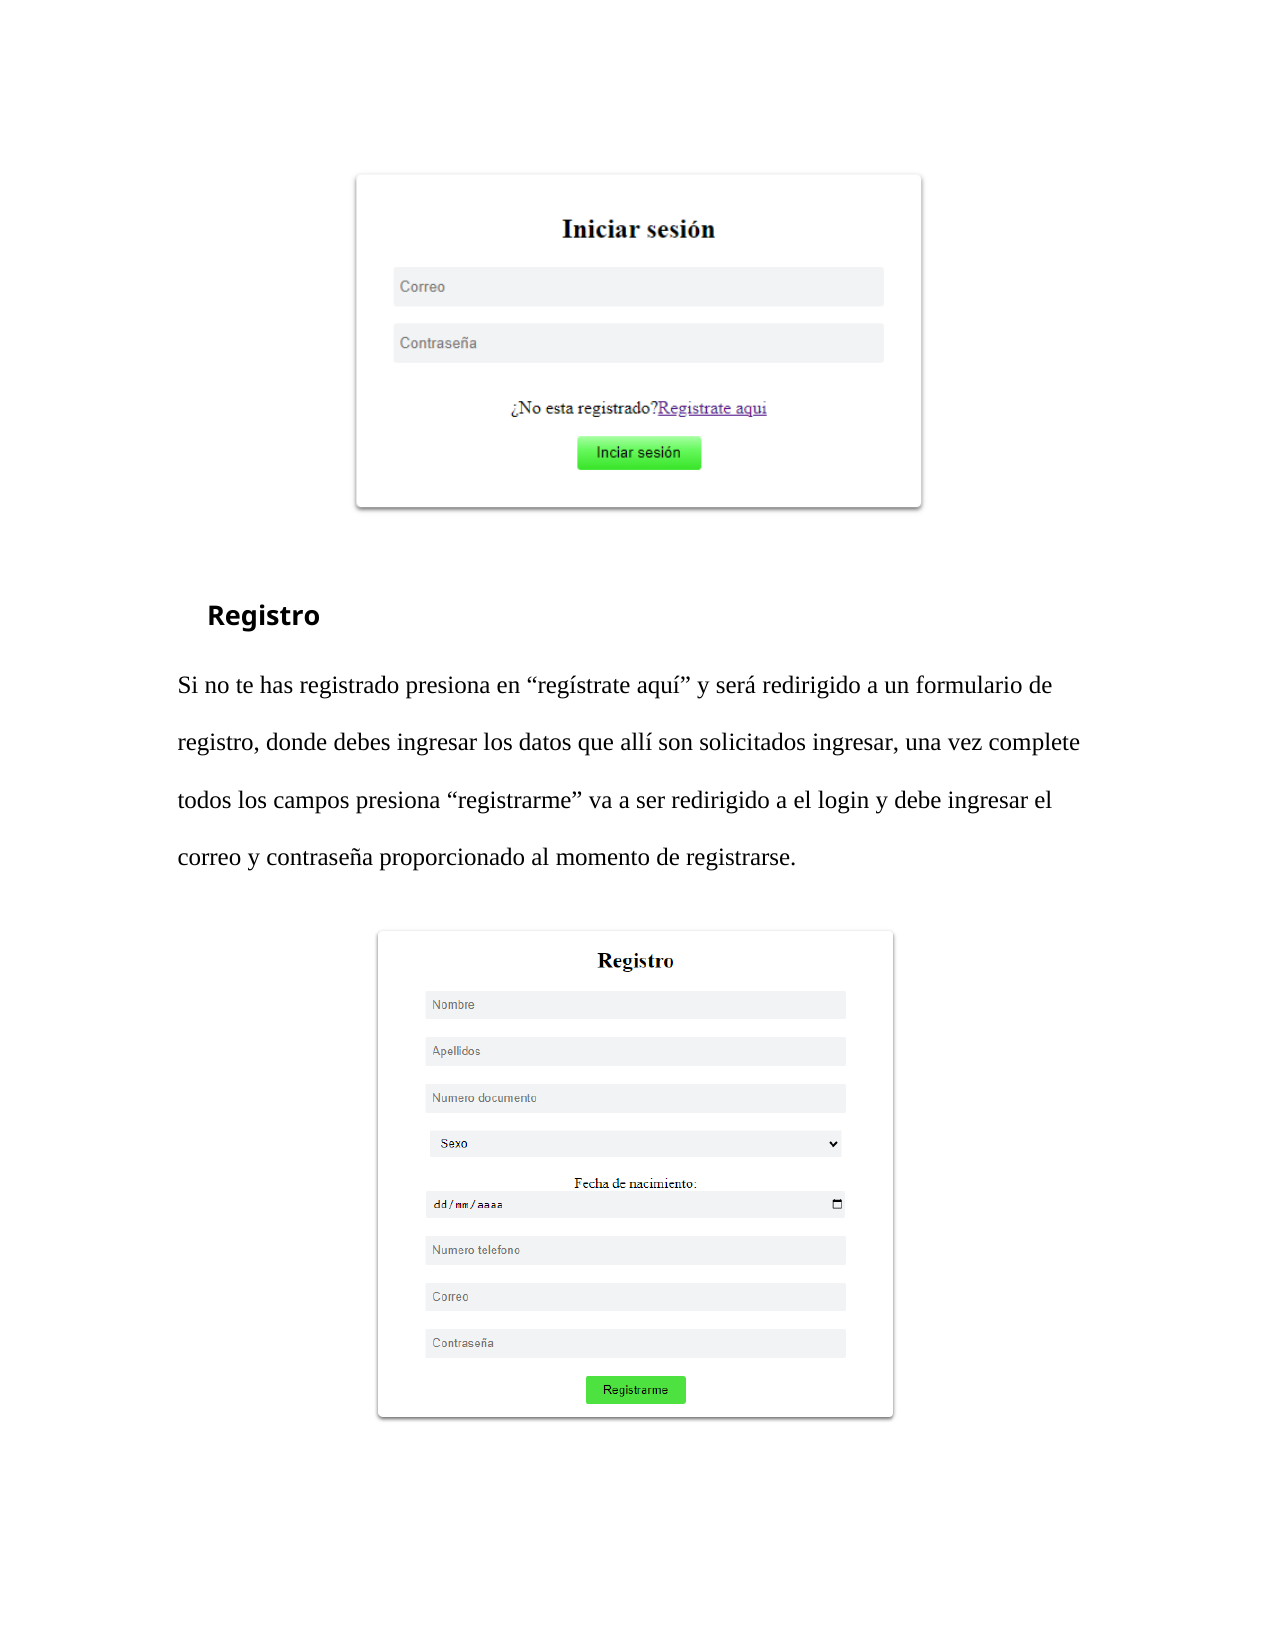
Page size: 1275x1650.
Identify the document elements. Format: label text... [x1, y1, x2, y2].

picture [329, 147, 947, 551]
picture [366, 916, 909, 1431]
text Si no te has registrado presiona en “regístrate aquí” y será redirigido a un formulario de registro, donde debes ingresar los datos que allí son solicitados ingresar, una vez complete todos los campos presiona “registrarme” va a ser redirigido a el login y debe ingresar el correo y contraseña proporcionado al momento de registrarse. [177, 670, 1098, 871]
subtitle Registro [177, 596, 1098, 633]
